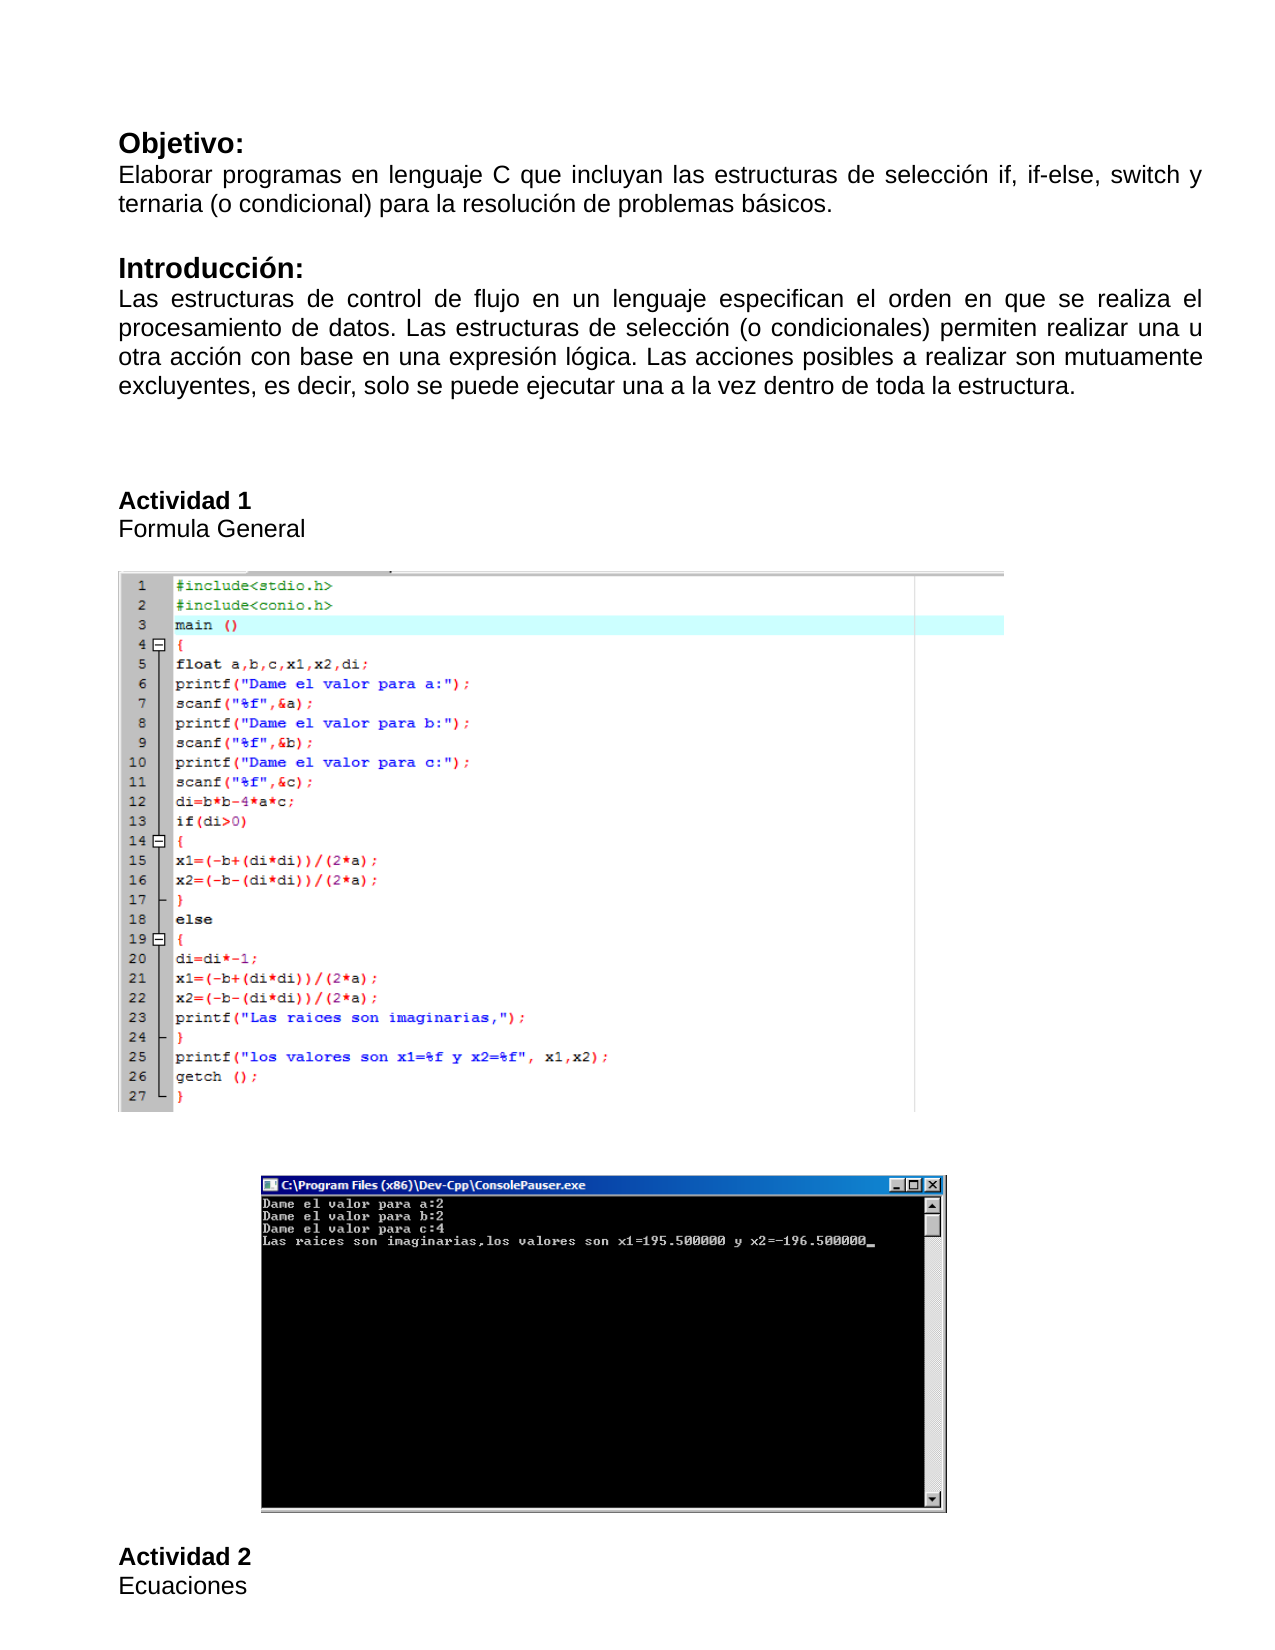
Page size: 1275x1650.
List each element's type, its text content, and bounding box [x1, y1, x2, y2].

picture [118, 571, 1004, 1112]
text Formula General [118, 514, 1205, 543]
text Ecuaciones [118, 1571, 1205, 1600]
picture [261, 1175, 947, 1513]
text Objetivo: [118, 126, 1205, 160]
text Actividad 1 [118, 486, 1205, 514]
text Actividad 2 [118, 1542, 1205, 1571]
text Las estructuras de control de flujo en un lenguaje especifican el orden en que se realiza el procesamiento de datos. Las estructuras de selección (o condicionales) permiten realizar una u otra acción con base en una expresión lógica. Las acciones posibles a realizar son mutuamente excluyentes, es decir, solo se puede ejecutar una a la vez dentro de toda la estructura. [118, 284, 1205, 399]
text Elaborar programas en lenguaje C que incluyan las estructuras de selección if, if-else, switch y ternaria (o condicional) para la resolución de problemas básicos. [118, 160, 1205, 217]
text Introducción: [118, 251, 1205, 284]
